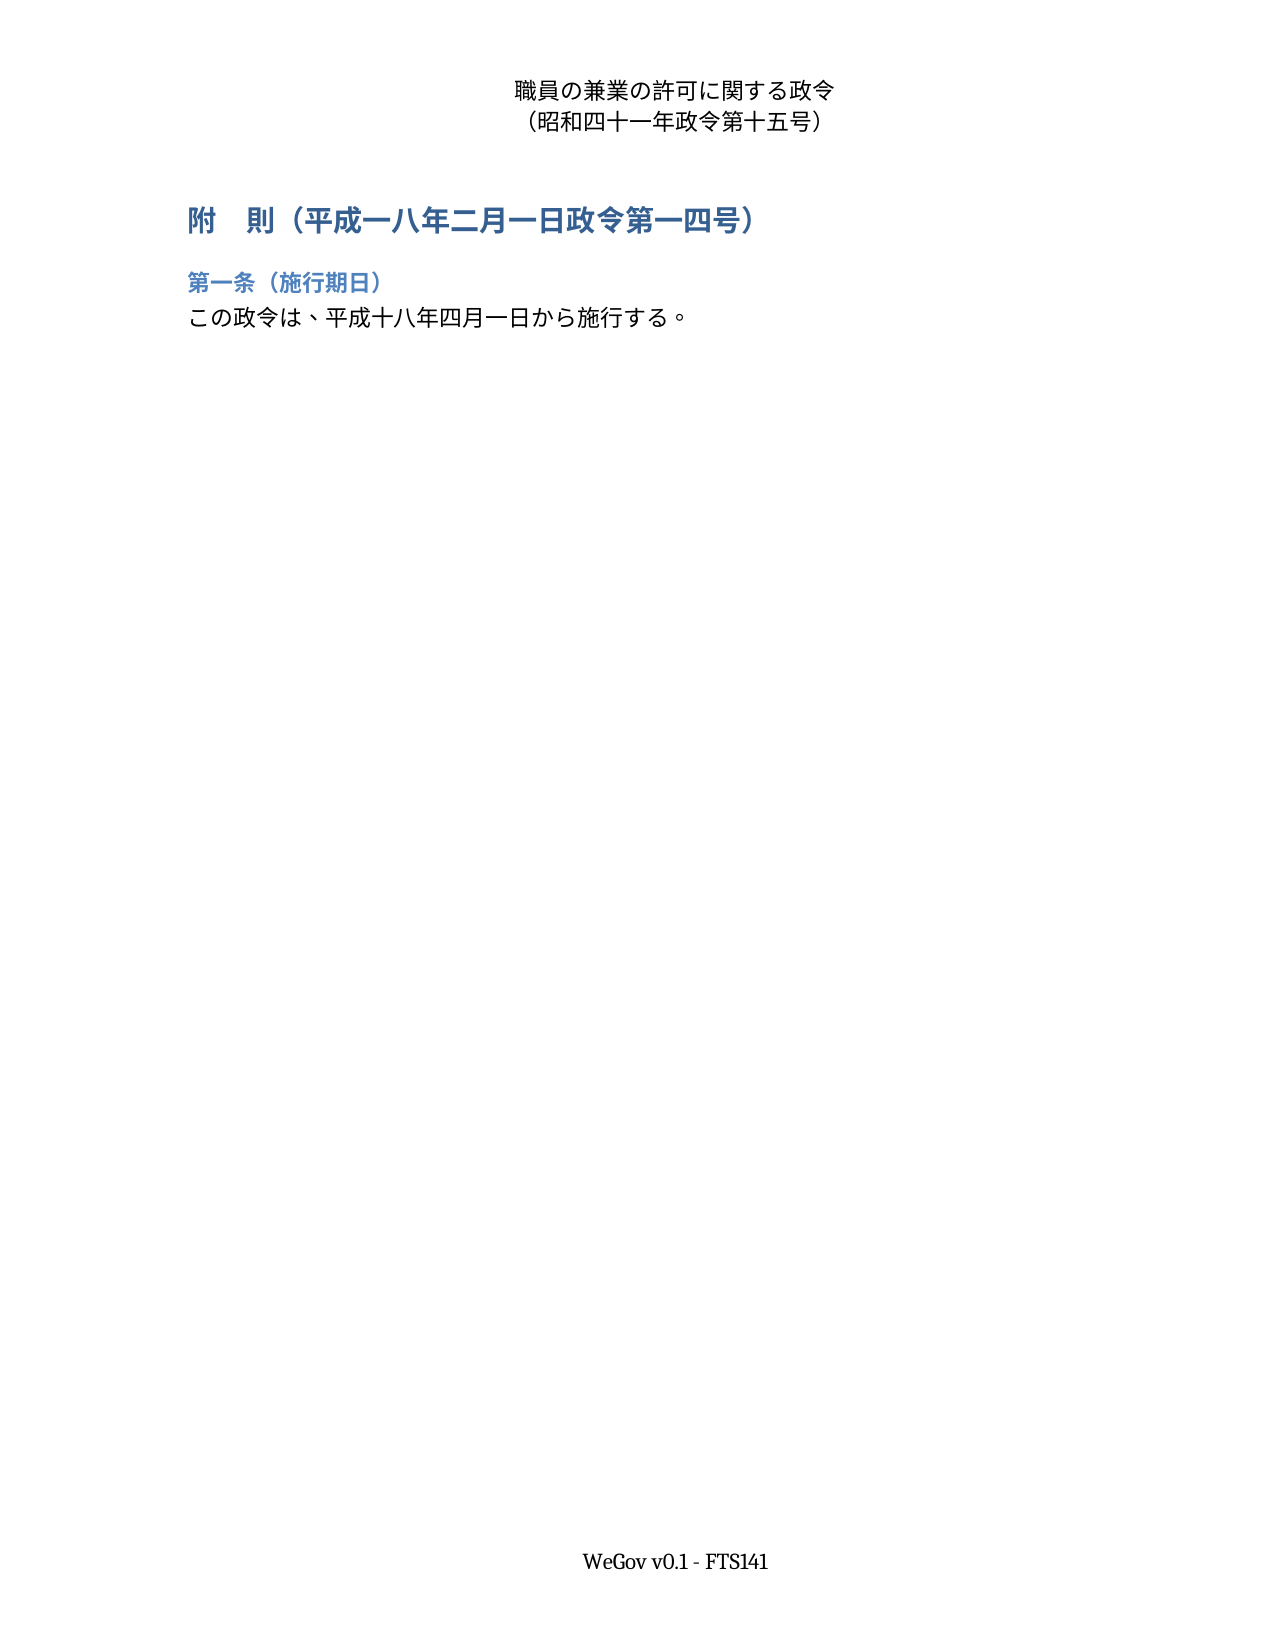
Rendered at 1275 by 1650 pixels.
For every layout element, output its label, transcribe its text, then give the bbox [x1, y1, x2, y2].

subtitle 附 則（平成一八年二月一日政令第一四号） [187, 200, 1087, 240]
subtitle 第一条（施行期日） [187, 266, 1087, 298]
text この政令は、平成十八年四月一日から施行する。 [187, 302, 1087, 334]
